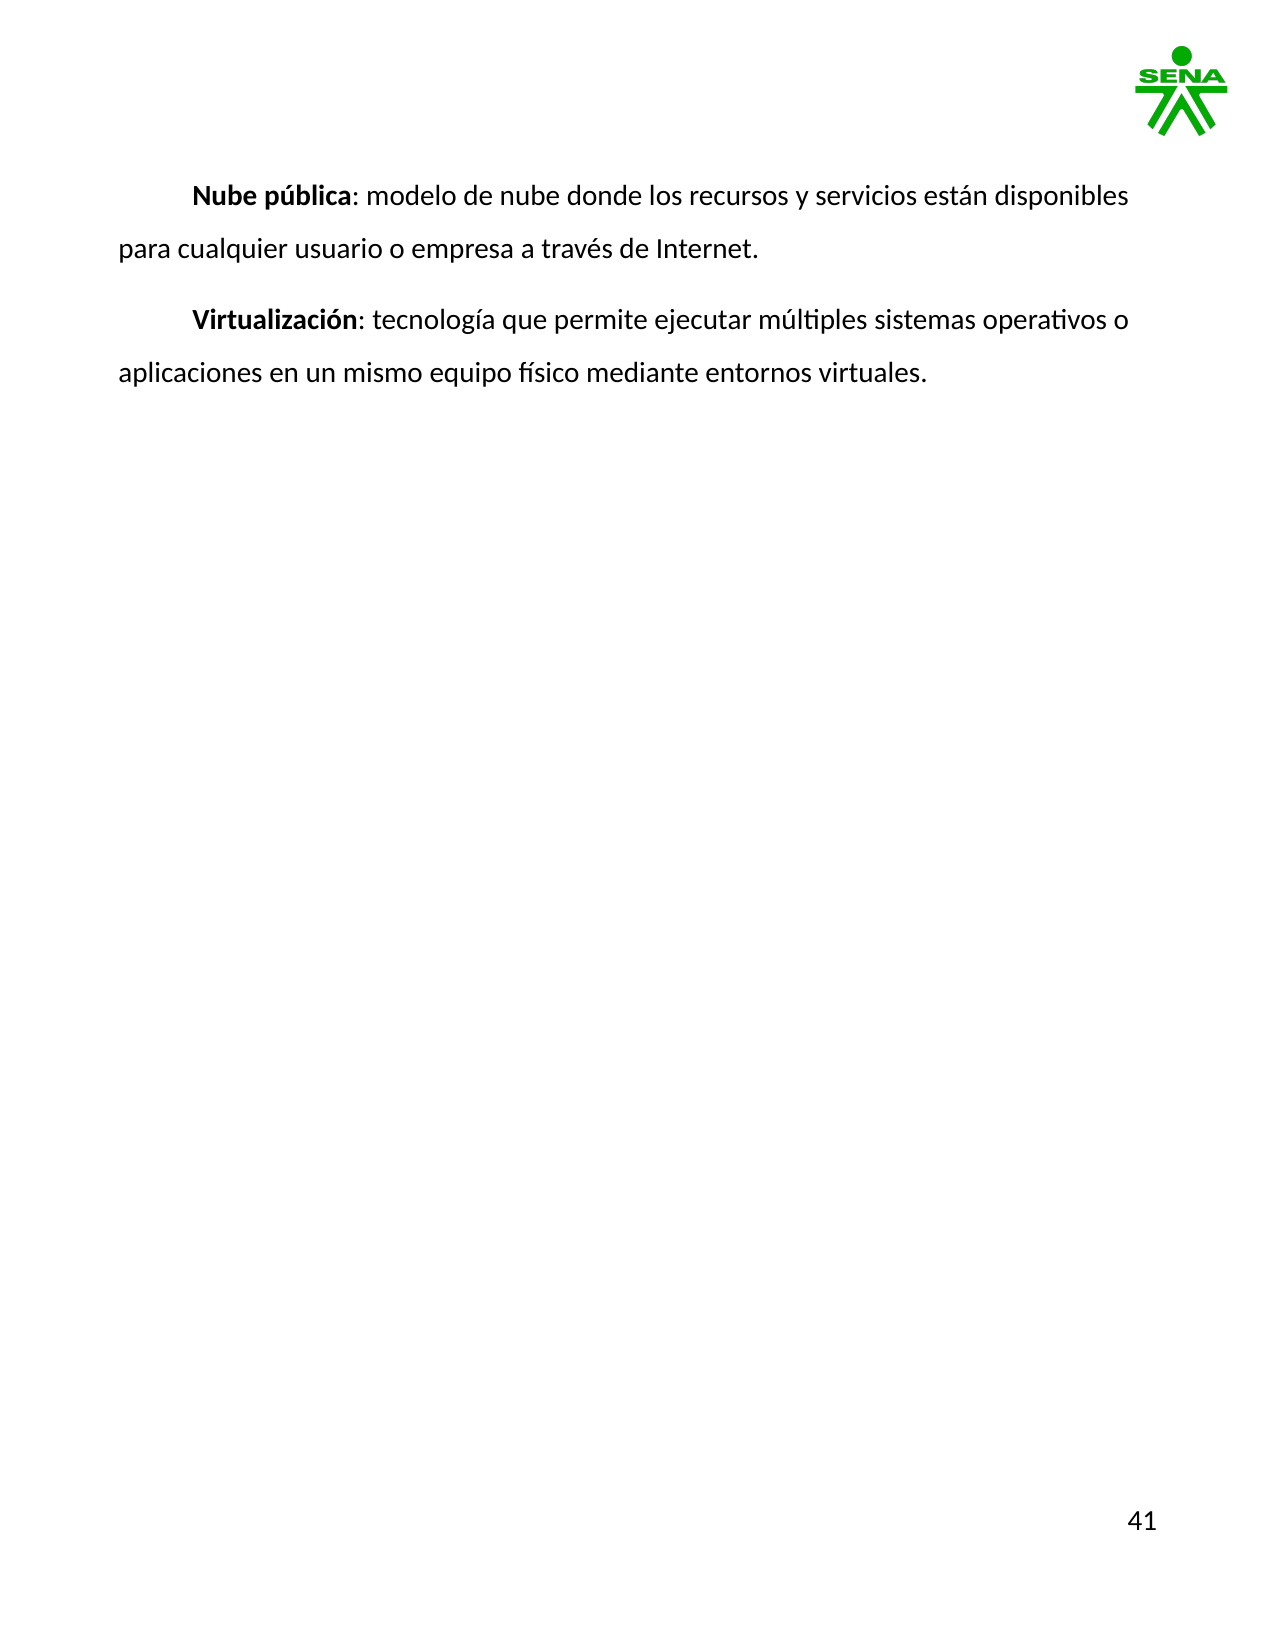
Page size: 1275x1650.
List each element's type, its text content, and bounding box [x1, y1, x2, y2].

text Virtualización: tecnología que permite ejecutar múltiples sistemas operativos o aplicaciones en un mismo equipo físico mediante entornos virtuales. [118, 301, 1157, 390]
text Nube pública: modelo de nube donde los recursos y servicios están disponibles para cualquier usuario o empresa a través de Internet. [118, 177, 1157, 266]
picture [1135, 46, 1228, 136]
